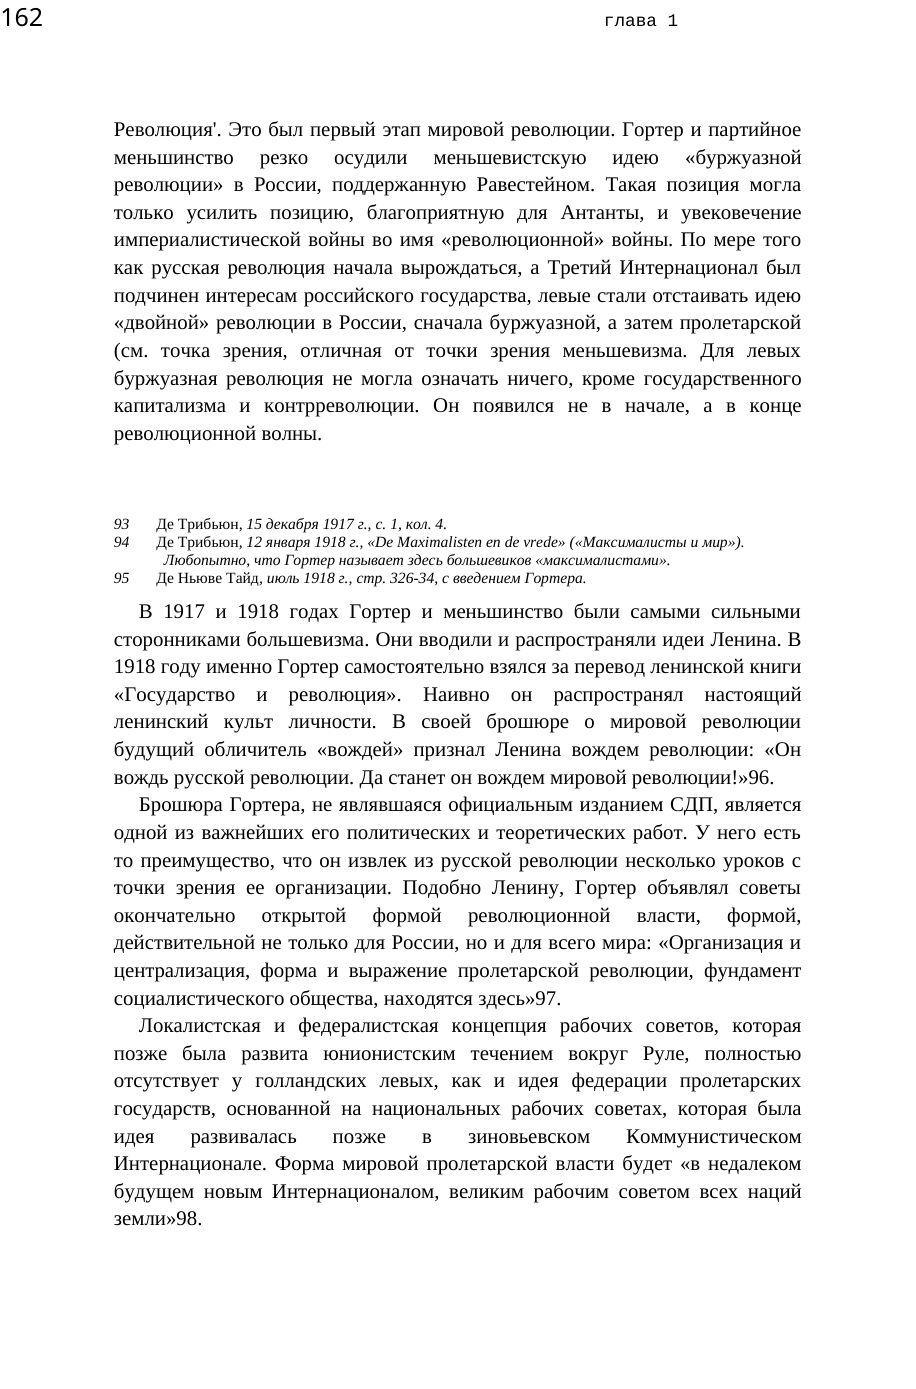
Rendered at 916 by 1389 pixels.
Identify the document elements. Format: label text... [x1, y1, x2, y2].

text Локалистская и федералистская концепция рабочих советов, которая позже была развита юнионистским течением вокруг Руле, полностью отсутствует у голландских левых, как и идея федерации пролетарских государств, основанной на национальных рабочих советах, которая была идея развивалась позже в зиновьевском Коммунистическом Интернационале. Форма мировой пролетарской власти будет «в недалеком будущем новым Интернационалом, великим рабочим советом всех наций земли»98. [114, 1013, 802, 1230]
text 93 Де Трибьюн, 15 декабря 1917 г., с. 1, кол. 4. [114, 515, 802, 533]
text В 1917 и 1918 годах Гортер и меньшинство были самыми сильными сторонниками большевизма. Они вводили и распространяли идеи Ленина. В 1918 году именно Гортер самостоятельно взялся за перевод ленинской книги «Государство и революция». Наивно он распространял настоящий ленинский культ личности. В своей брошюре о мировой революции будущий обличитель «вождей» признал Ленина вождем революции: «Он вождь русской революции. Да станет он вождем мировой революции!»96. [114, 599, 802, 789]
text Любопытно, что Гортер называет здесь большевиков «максималистами». [114, 551, 802, 569]
text 94 Де Трибьюн, 12 января 1918 г., «De Maximalisten en de vrede» («Максималисты и мир»). [114, 533, 802, 551]
text Брошюра Гортера, не являвшаяся официальным изданием СДП, является одной из важнейших его политических и теоретических работ. У него есть то преимущество, что он извлек из русской революции несколько уроков с точки зрения ее организации. Подобно Ленину, Гортер объявлял советы окончательно открытой формой революционной власти, формой, действительной не только для России, но и для всего мира: «Организация и централизация, форма и выражение пролетарской революции, фундамент социалистического общества, находятся здесь»97. [114, 792, 802, 1009]
text Революция'. Это был первый этап мировой революции. Гортер и партийное меньшинство резко осудили меньшевистскую идею «буржуазной революции» в России, поддержанную Равестейном. Такая позиция могла только усилить позицию, благоприятную для Антанты, и увековечение империалистической войны во имя «революционной» войны. По мере того как русская революция начала вырождаться, а Третий Интернационал был подчинен интересам российского государства, левые стали отстаивать идею «двойной» революции в России, сначала буржуазной, а затем пролетарской (см. точка зрения, отличная от точки зрения меньшевизма. Для левых буржуазная революция не могла означать ничего, кроме государственного капитализма и контрреволюции. Он появился не в начале, а в конце революционной волны. [114, 117, 802, 445]
text 95 Де Ньюве Тайд, июль 1918 г., стр. 326-34, с введением Гортера. [114, 569, 802, 587]
